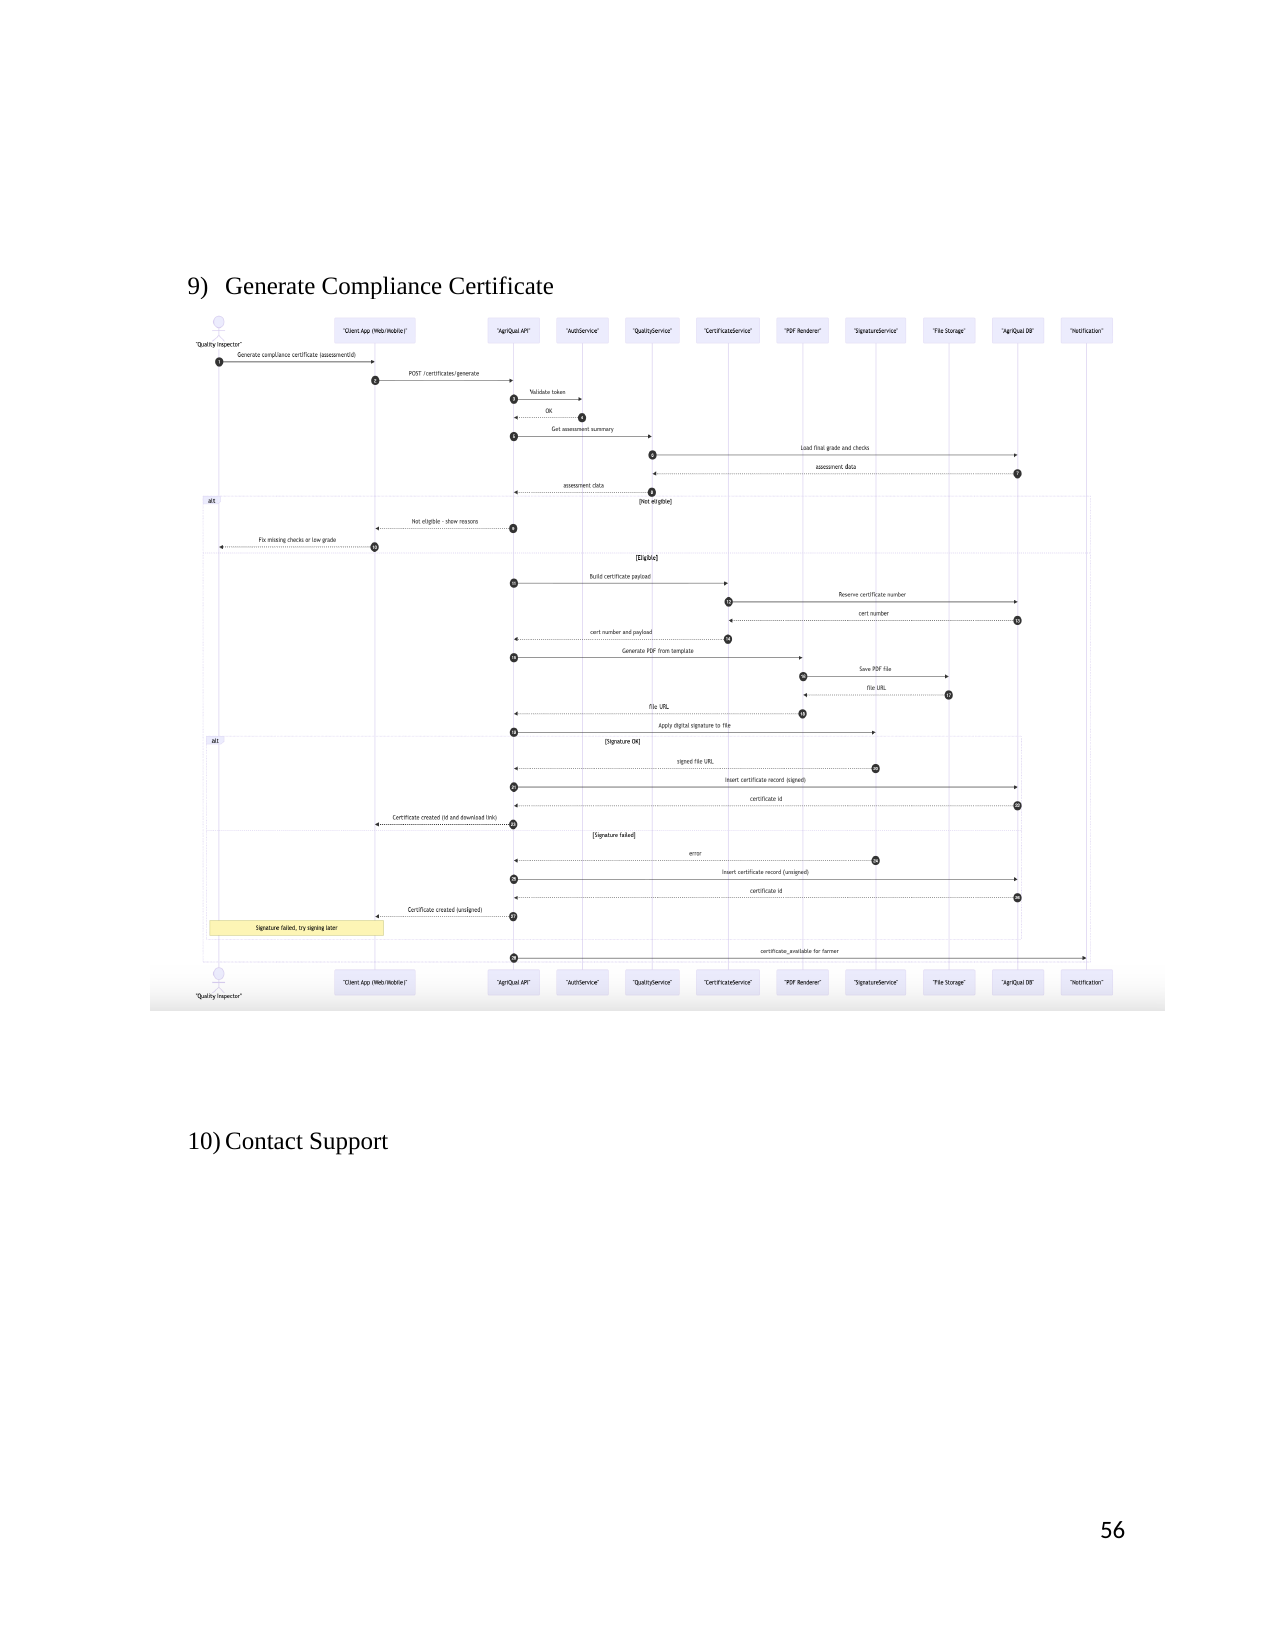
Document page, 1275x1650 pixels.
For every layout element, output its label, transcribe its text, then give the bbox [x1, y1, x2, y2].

list Contact Support [187, 1126, 1125, 1155]
picture [150, 299, 1165, 1011]
subtitle Generate Compliance Certificate [187, 271, 1125, 299]
